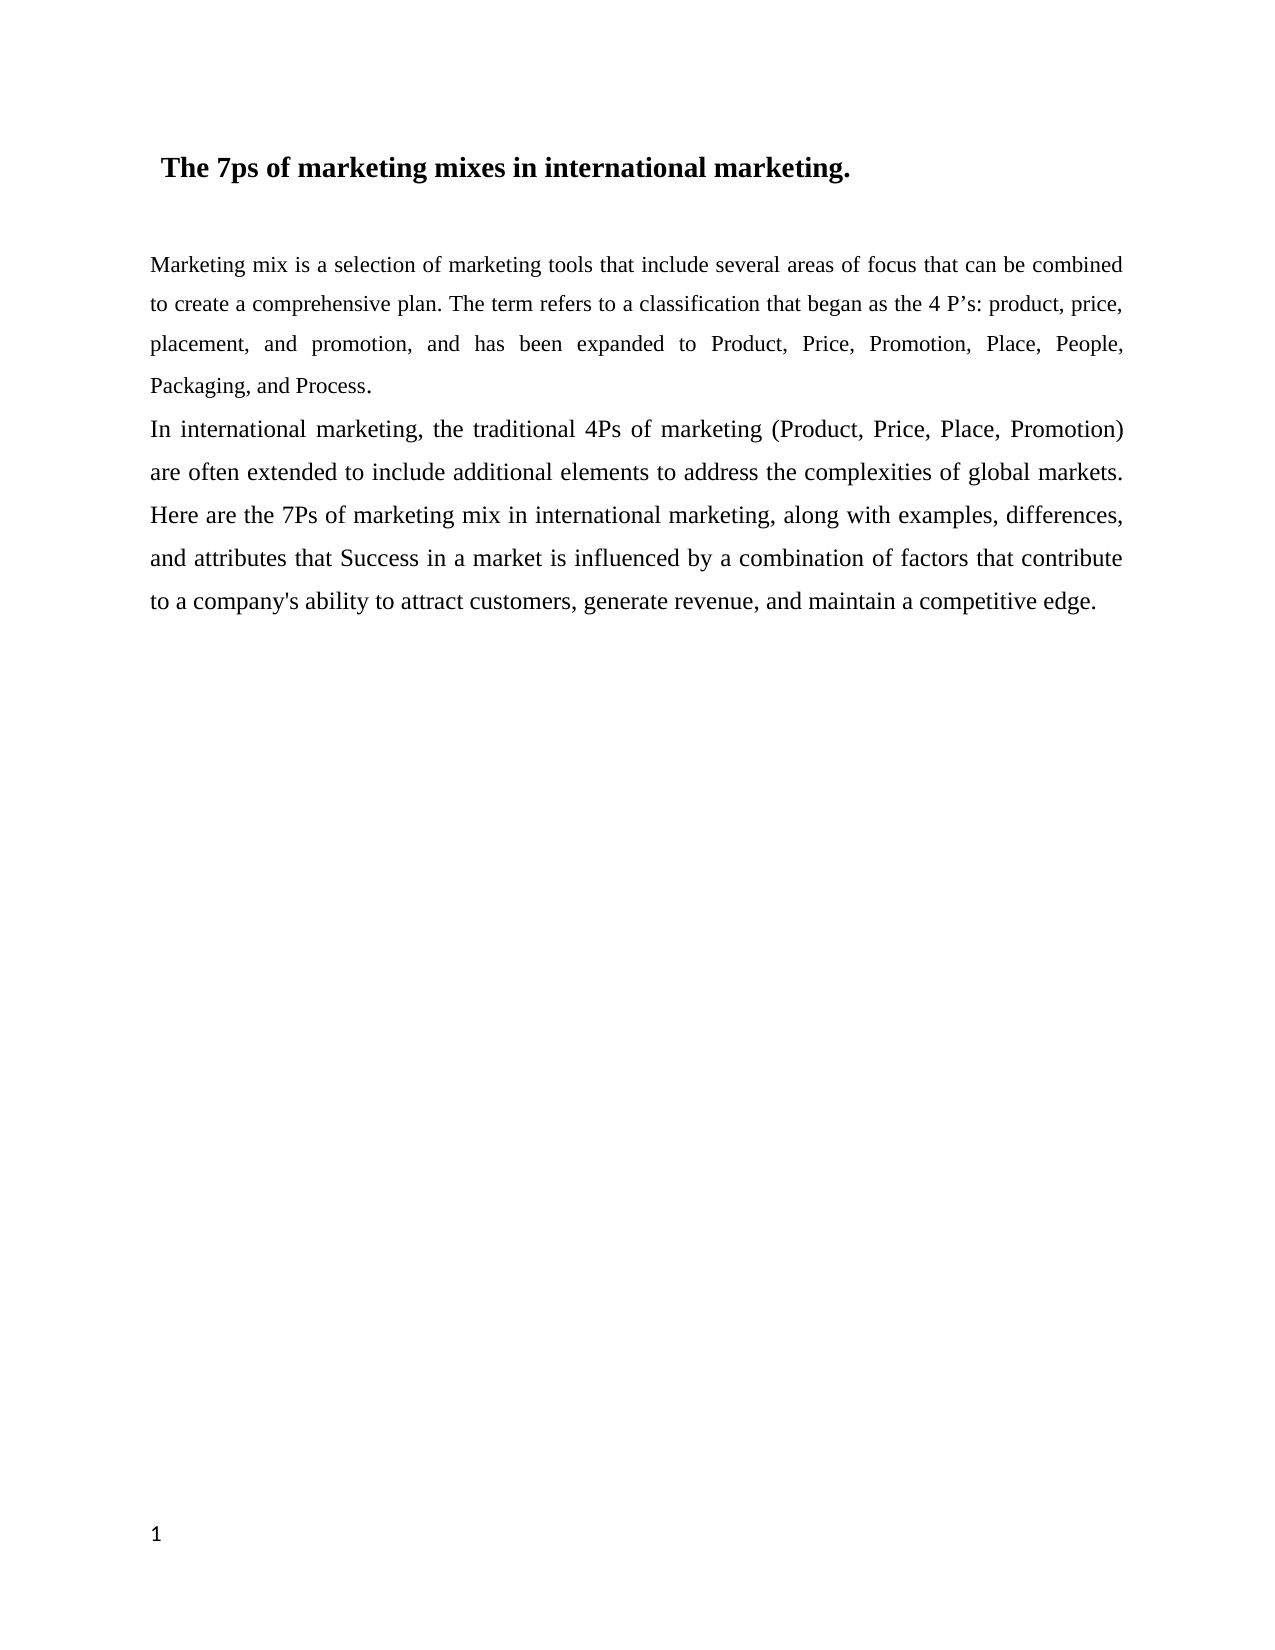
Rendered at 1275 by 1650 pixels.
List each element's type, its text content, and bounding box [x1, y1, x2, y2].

text Marketing mix is a selection of marketing tools that include several areas of focus that can be combined to create a comprehensive plan. The term refers to a classification that began as the 4 P’s: product, price, placement, and promotion, and has been expanded to Product, Price, Promotion, Place, People, Packaging, and Process. [150, 251, 1125, 399]
subtitle The 7ps of marketing mixes in international marketing. [161, 150, 1125, 184]
text In international marketing, the traditional 4Ps of marketing (Product, Price, Place, Promotion) are often extended to include additional elements to address the complexities of global markets. Here are the 7Ps of marketing mix in international marketing, along with examples, differences, and attributes that Success in a market is influenced by a combination of factors that contribute to a company's ability to attract customers, generate revenue, and maintain a competitive edge. [150, 414, 1125, 615]
